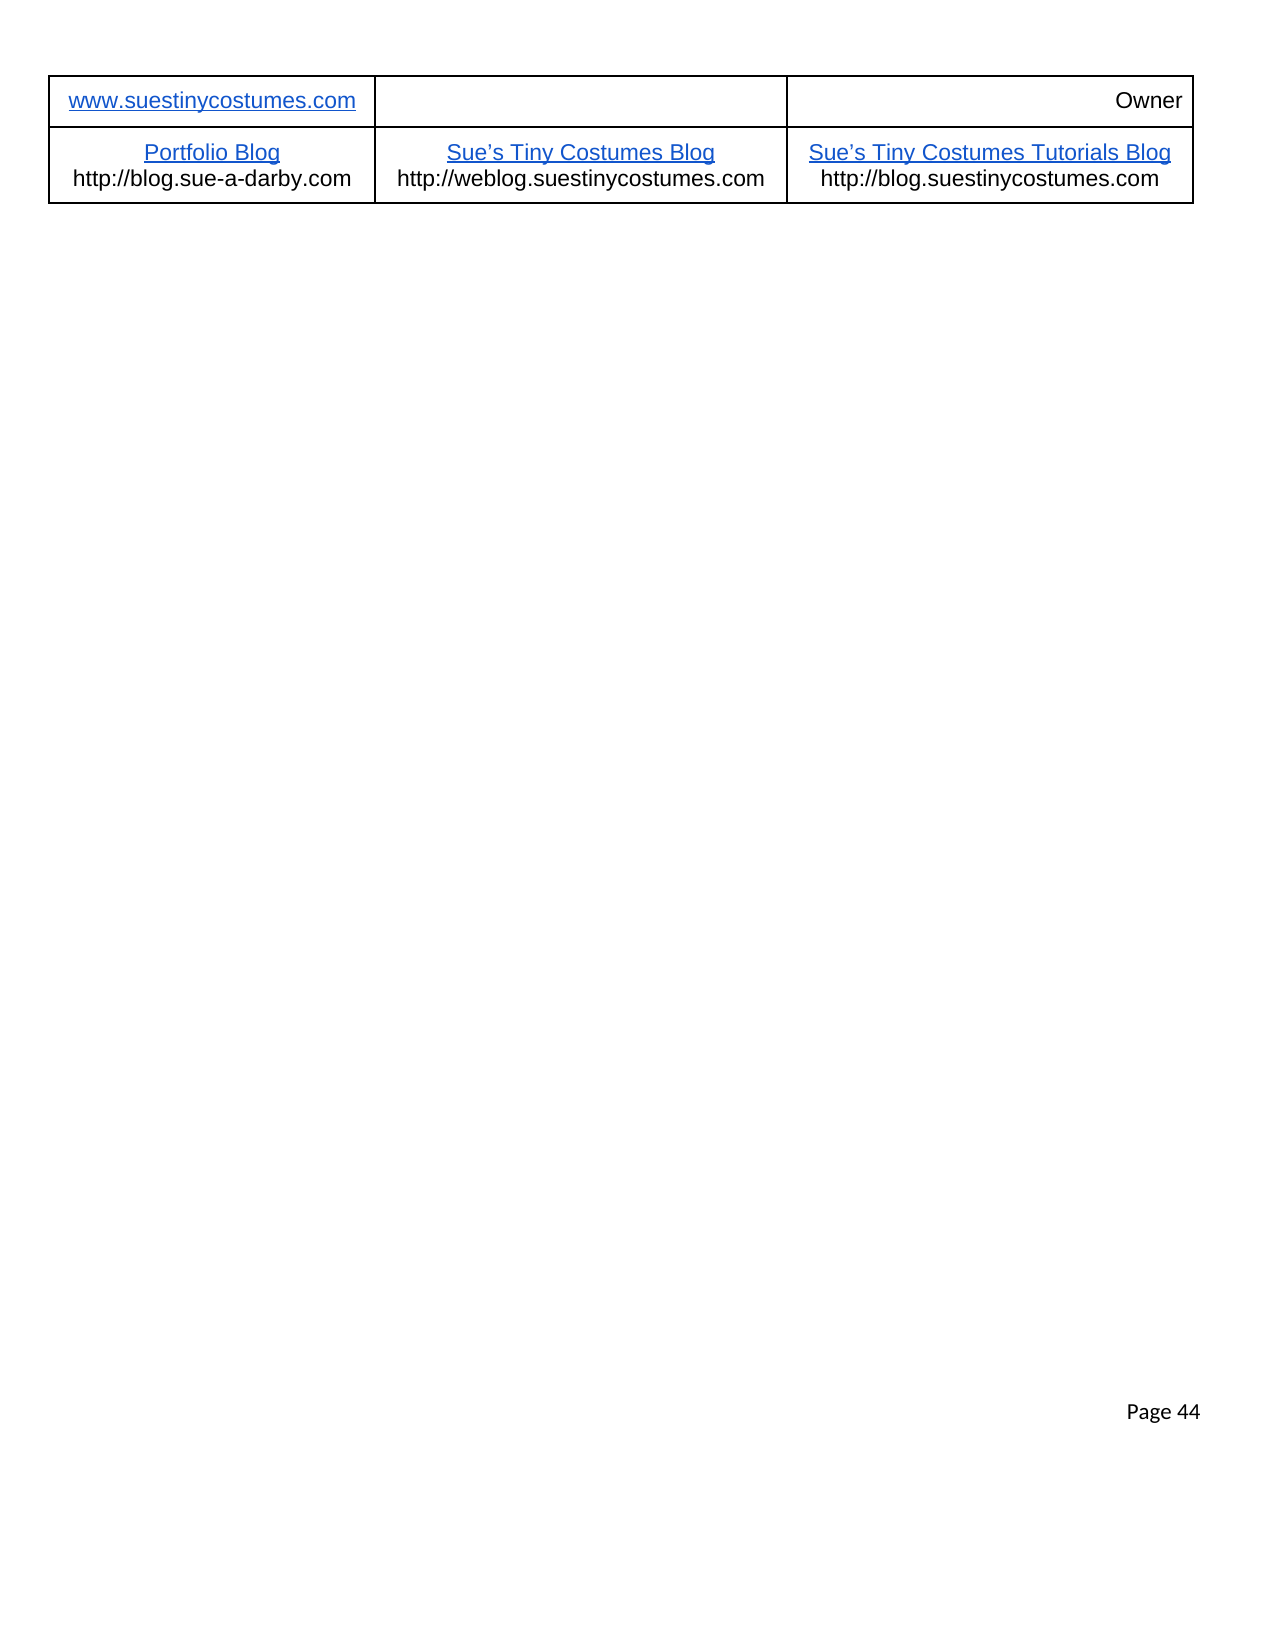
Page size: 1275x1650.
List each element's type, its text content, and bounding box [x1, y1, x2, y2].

table_cell Sue’s Tiny Costumes Tutorials Blog http://blog.suestinycostumes.com [788, 128, 1192, 202]
table_header [376, 77, 786, 126]
table_header Owner [788, 77, 1192, 126]
table_header www.suestinycostumes.com [50, 77, 374, 126]
table_cell Sue’s Tiny Costumes Blog http://weblog.suestinycostumes.com [376, 128, 786, 202]
table_cell Portfolio Blog http://blog.sue-a-darby.com [50, 128, 374, 202]
